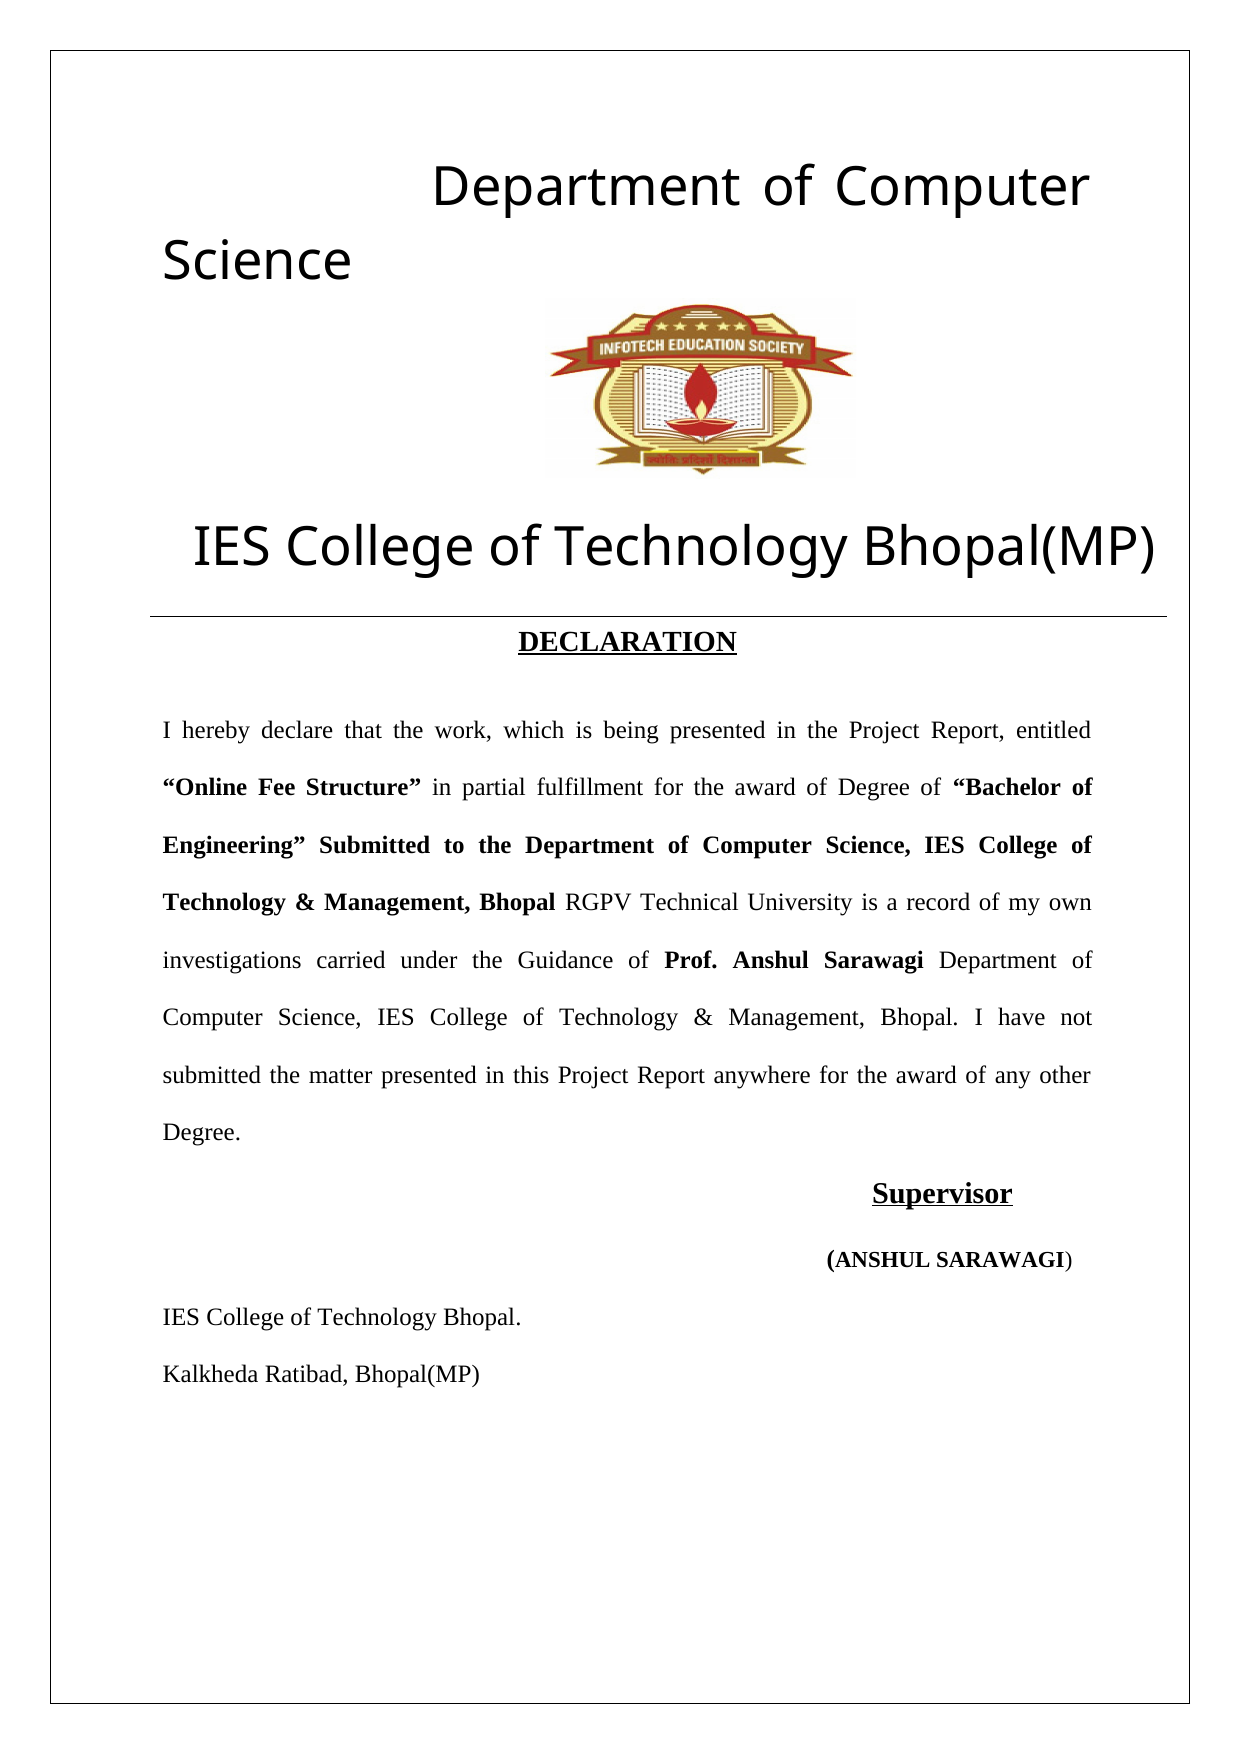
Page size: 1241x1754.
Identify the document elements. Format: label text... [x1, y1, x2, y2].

picture [545, 298, 857, 479]
text (ANSHUL SARAWAGI) [162, 1244, 1093, 1273]
subtitle DECLARATION [162, 624, 1093, 657]
text Kalkheda Ratibad, Bhopal(MP) [162, 1359, 1093, 1388]
text IES College of Technology Bhopal. [162, 1302, 1093, 1331]
text Supervisor [162, 1175, 1093, 1209]
text I hereby declare that the work, which is being presented in the Project Report, entitled “Online Fee Structure” in partial fulfillment for the award of Degree of “Bachelor of Engineering” Submitted to the Department of Computer Science, IES College of Technology & Management, Bhopal RGPV Technical University is a record of my own investigations carried under the Guidance of Prof. Anshul Sarawagi Department of Computer Science, IES College of Technology & Management, Bhopal. I have not submitted the matter presented in this Project Report anywhere for the award of any other Degree. [162, 715, 1093, 1146]
subtitle Department of Computer Science [162, 148, 1093, 295]
